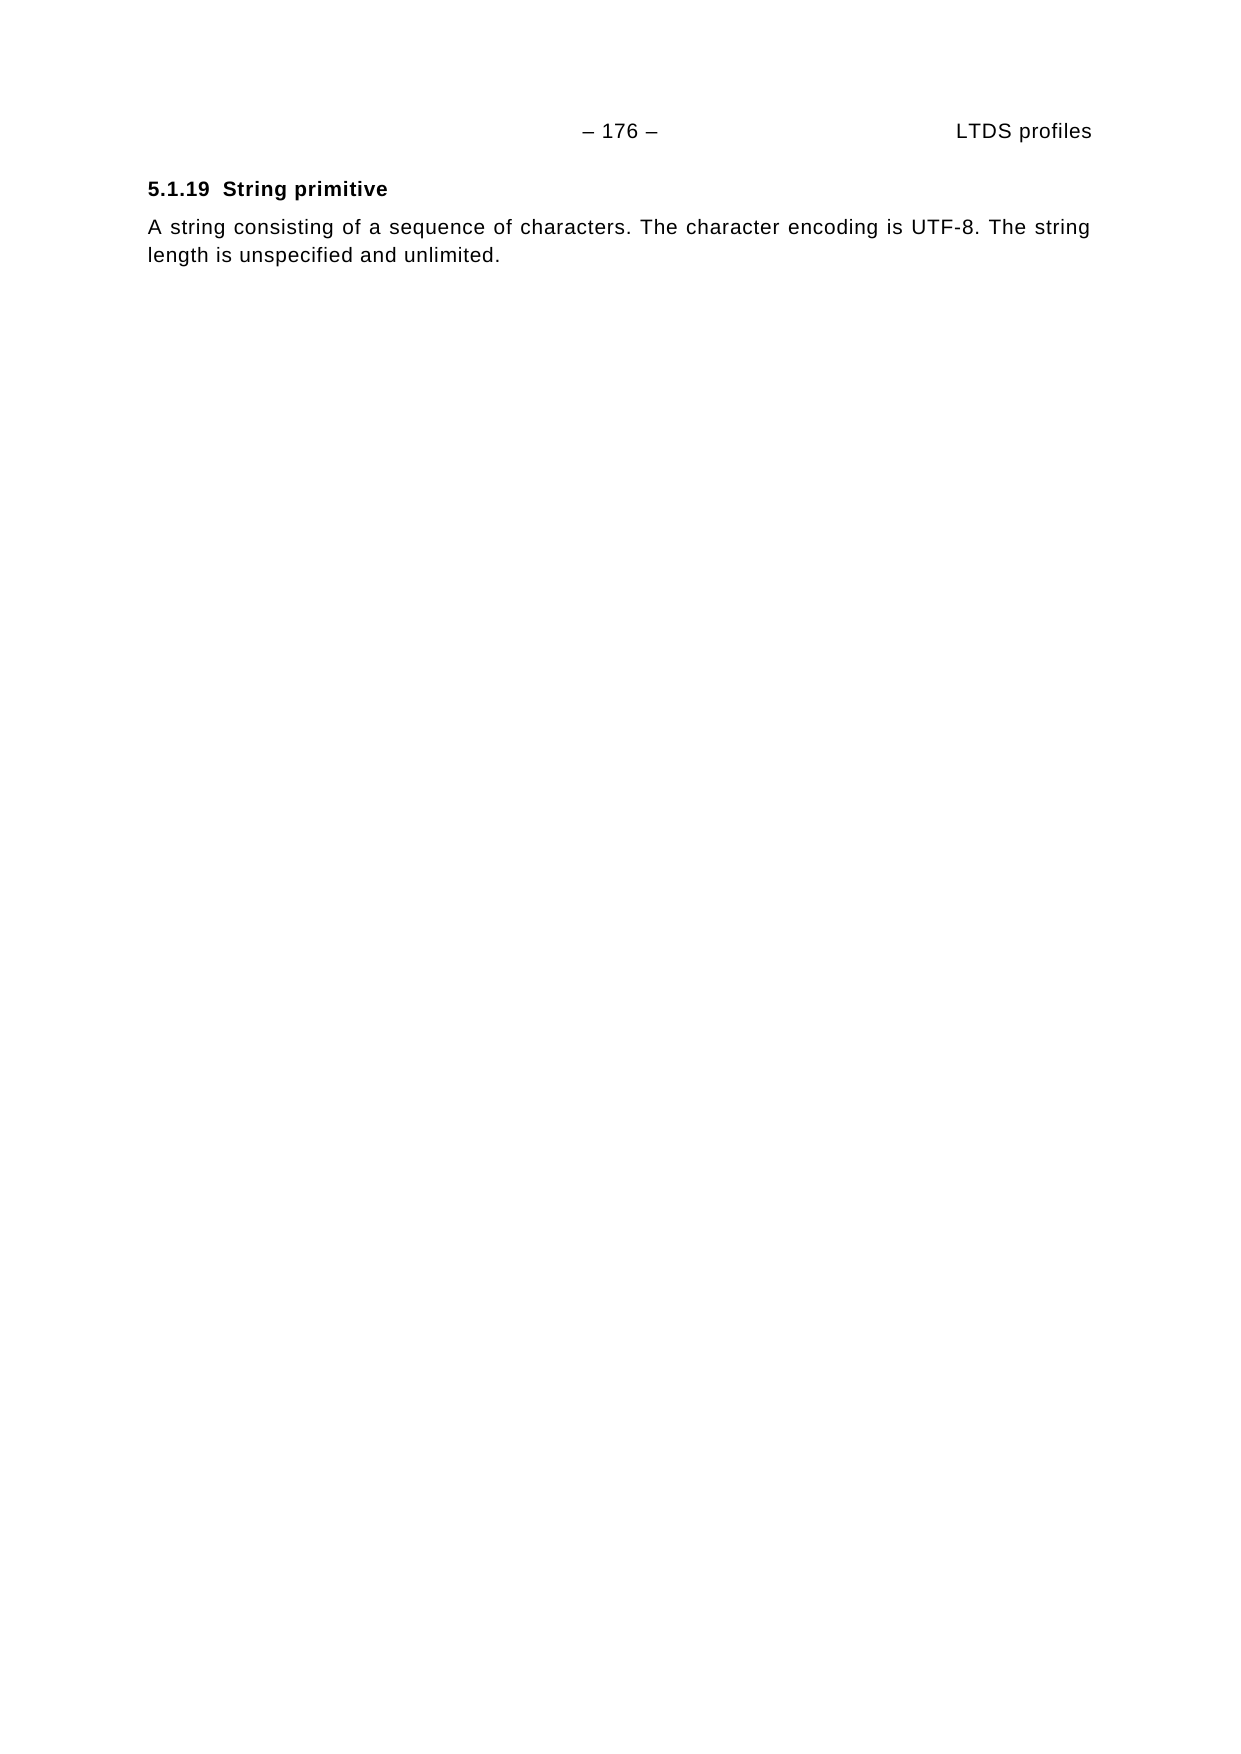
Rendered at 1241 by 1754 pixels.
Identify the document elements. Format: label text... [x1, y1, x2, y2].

text A string consisting of a sequence of characters. The character encoding is UTF-8. The string length is unspecified and unlimited. [148, 215, 1092, 267]
subtitle String primitive [148, 177, 1092, 201]
